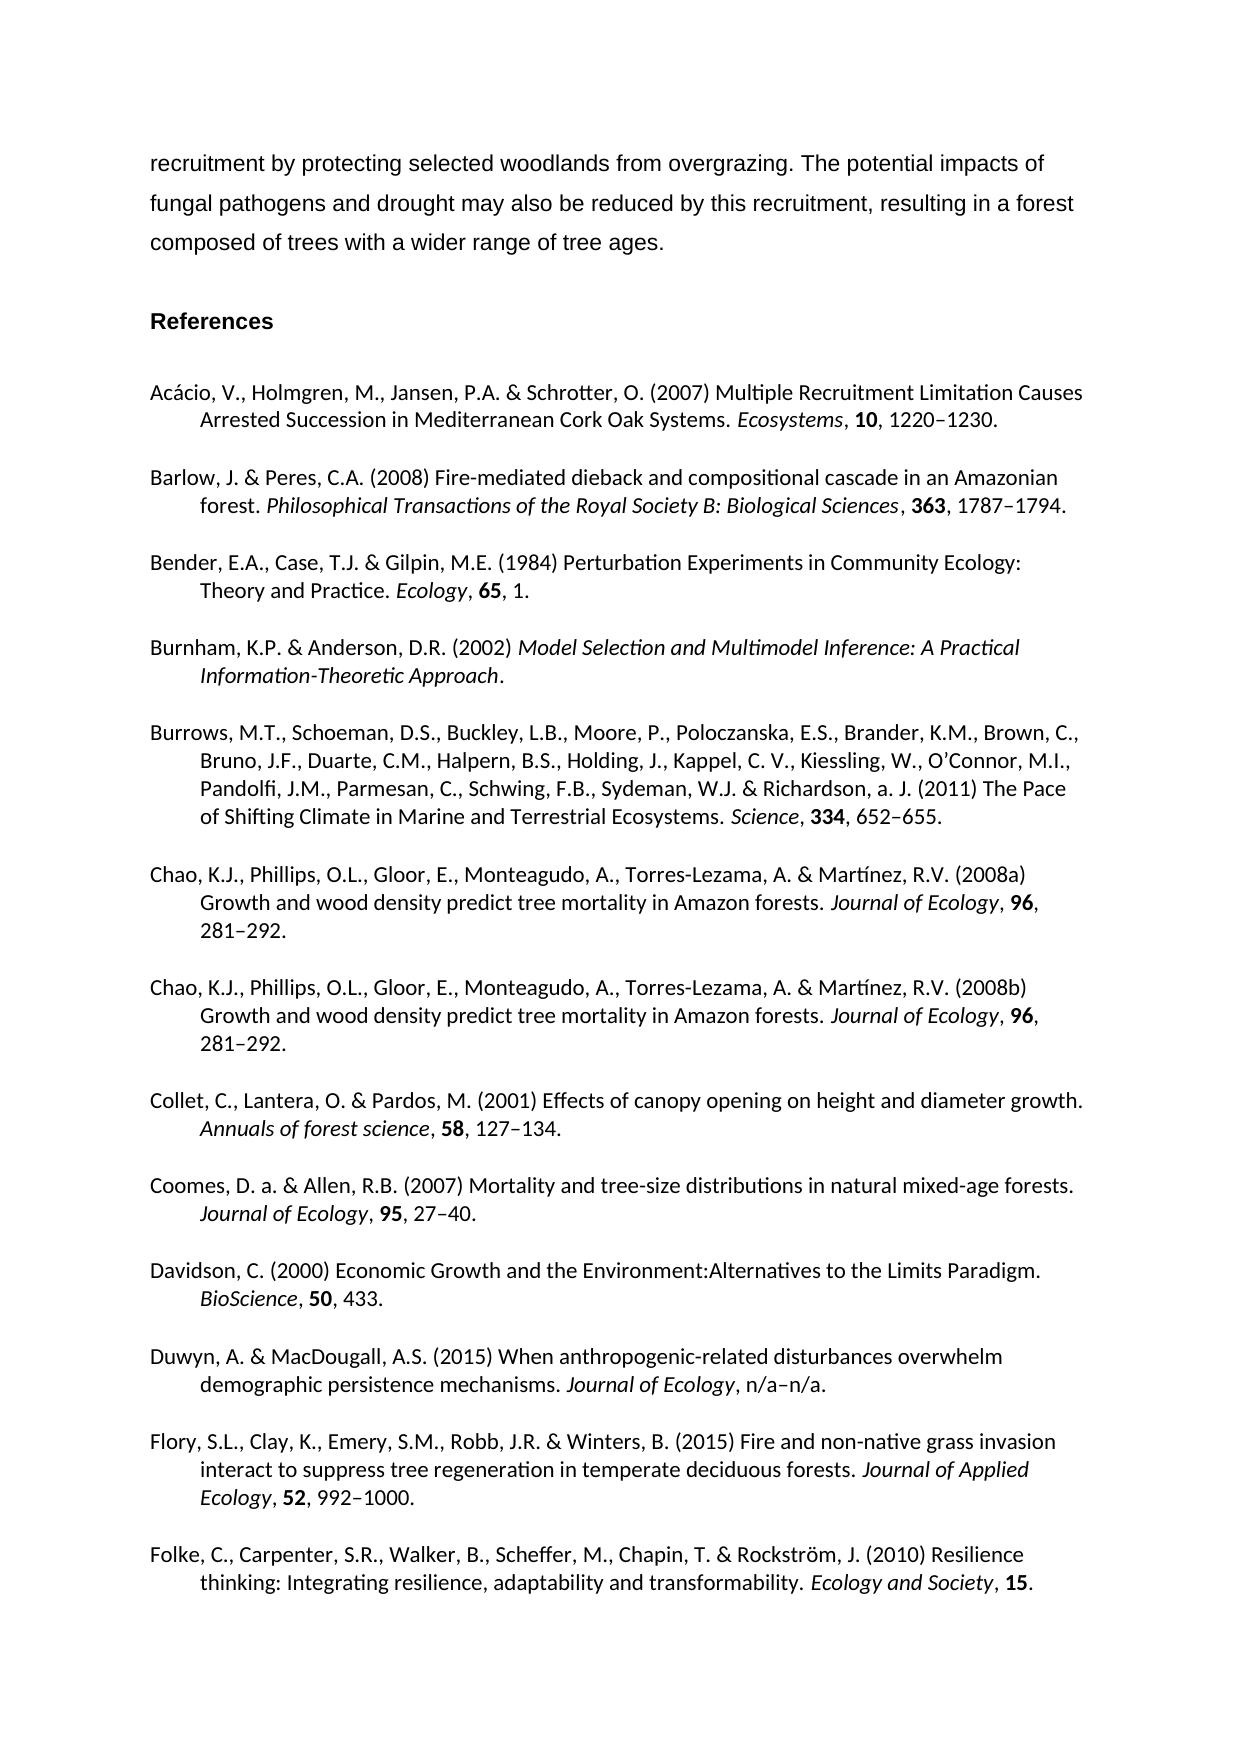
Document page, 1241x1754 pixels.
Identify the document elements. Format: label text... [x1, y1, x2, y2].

text References [150, 308, 1090, 334]
text Flory, S.L., Clay, K., Emery, S.M., Robb, J.R. & Winters, B. (2015) Fire and non-native grass invasion interact to suppress tree regeneration in temperate deciduous forests. Journal of Applied Ecology, 52, 992–1000. [150, 1427, 1090, 1511]
text Davidson, C. (2000) Economic Growth and the Environment:Alternatives to the Limits Paradigm. BioScience, 50, 433. [150, 1257, 1090, 1313]
text Acácio, V., Holmgren, M., Jansen, P.A. & Schrotter, O. (2007) Multiple Recruitment Limitation Causes Arrested Succession in Mediterranean Cork Oak Systems. Ecosystems, 10, 1220–1230. [150, 377, 1090, 434]
text Burnham, K.P. & Anderson, D.R. (2002) Model Selection and Multimodel Inference: A Practical Information-Theoretic Approach. [150, 633, 1090, 689]
text Barlow, J. & Peres, C.A. (2008) Fire-mediated dieback and compositional cascade in an Amazonian forest. Philosophical Transactions of the Royal Society B: Biological Sciences, 363, 1787–1794. [150, 463, 1090, 519]
text Coomes, D. a. & Allen, R.B. (2007) Mortality and tree-size distributions in natural mixed-age forests. Journal of Ecology, 95, 27–40. [150, 1171, 1090, 1227]
text Chao, K.J., Phillips, O.L., Gloor, E., Monteagudo, A., Torres-Lezama, A. & Martínez, R.V. (2008b) Growth and wood density predict tree mortality in Amazon forests. Journal of Ecology, 96, 281–292. [150, 973, 1090, 1057]
text Bender, E.A., Case, T.J. & Gilpin, M.E. (1984) Perturbation Experiments in Community Ecology: Theory and Practice. Ecology, 65, 1. [150, 548, 1090, 604]
text Chao, K.J., Phillips, O.L., Gloor, E., Monteagudo, A., Torres-Lezama, A. & Martínez, R.V. (2008a) Growth and wood density predict tree mortality in Amazon forests. Journal of Ecology, 96, 281–292. [150, 860, 1090, 944]
text Folke, C., Carpenter, S.R., Walker, B., Scheffer, M., Chapin, T. & Rockström, J. (2010) Resilience thinking: Integrating resilience, adaptability and transformability. Ecology and Society, 15. [150, 1540, 1090, 1596]
text Collet, C., Lantera, O. & Pardos, M. (2001) Effects of canopy opening on height and diameter growth. Annuals of forest science, 58, 127–134. [150, 1086, 1090, 1142]
text Burrows, M.T., Schoeman, D.S., Buckley, L.B., Moore, P., Poloczanska, E.S., Brander, K.M., Brown, C., Bruno, J.F., Duarte, C.M., Halpern, B.S., Holding, J., Kappel, C. V., Kiessling, W., O’Connor, M.I., Pandolfi, J.M., Parmesan, C., Schwing, F.B., Sydeman, W.J. & Richardson, a. J. (2011) The Pace of Shifting Climate in Marine and Terrestrial Ecosystems. Science, 334, 652–655. [150, 718, 1090, 831]
text Duwyn, A. & MacDougall, A.S. (2015) When anthropogenic-related disturbances overwhelm demographic persistence mechanisms. Journal of Ecology, n/a–n/a. [150, 1342, 1090, 1398]
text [150, 150, 1090, 255]
